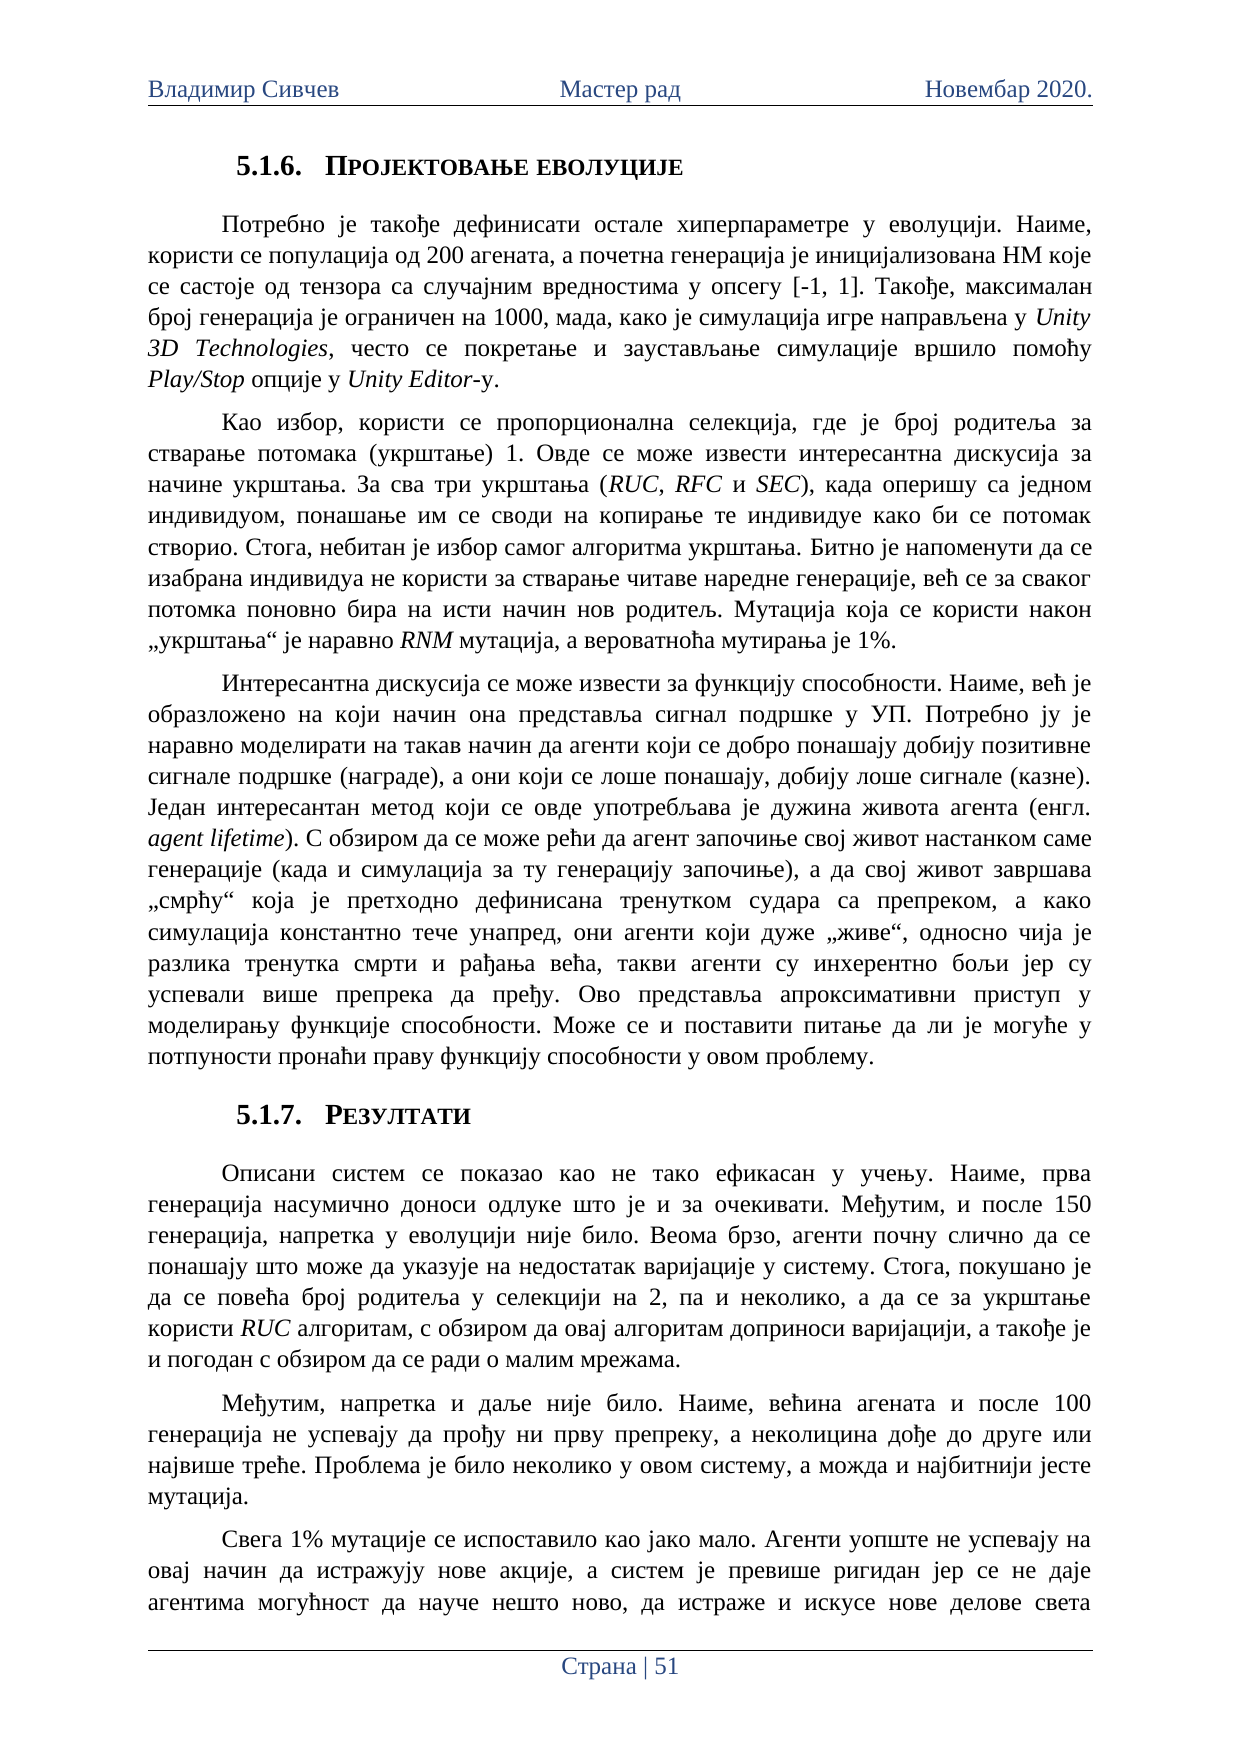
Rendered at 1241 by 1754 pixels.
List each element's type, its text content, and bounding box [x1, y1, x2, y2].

subtitle Пројектовање еволуције [148, 148, 1093, 181]
text Као избор, користи се пропорционална селекција, где је број родитеља за стварање потомака (укрштање) 1. Овде се може извести интересантна дискусија за начине укрштања. За сва три укрштања (RUC, RFC и SEC), када оперишу са једном индивидуом, понашање им се своди на копирање те индивидуе како би се потомак створио. Стога, небитан је избор самог алгоритма укрштања. Битно је напоменути да се изабрана индивидуа не користи за стварање читаве наредне генерације, већ се за сваког потомка поновно бира на исти начин нов родитељ. Мутација која се користи након „укрштања“ је наравно RNM мутација, а вероватноћа мутирања је 1%. [148, 407, 1093, 653]
text Међутим, напретка и даље није било. Наиме, већина агената и после 100 генерација не успевају да прођу ни прву препреку, а неколицина дође до друге или највише треће. Проблема је било неколико у овом систему, а можда и најбитнији јесте мутација. [148, 1388, 1093, 1510]
subtitle Резултати [148, 1097, 1093, 1130]
text Описани систем се показао као не тако ефикасан у учењу. Наиме, прва генерација насумично доноси одлуке што је и за очекивати. Међутим, и после 150 генерација, напретка у еволуцији није било. Веома брзо, агенти почну слично да се понашају што може да указује на недостатак варијације у систему. Стога, покушано је да се повећа број родитеља у селекцији на 2, па и неколико, а да се за укрштање користи RUC алгоритам, с обзиром да овај алгоритам доприноси варијацији, а такође је и погодан с обзиром да се ради о малим мрежама. [148, 1158, 1093, 1373]
text Потребно је такође дефинисати остале хиперпараметре у еволуцији. Наиме, користи се популација од 200 агената, а почетна генерација је иницијализована НМ које се састоје од тензора са случајним вредностима у опсегу [-1, 1]. Такође, максималан број генерација је ограничен на 1000, мада, како је симулација игре направљена у Unity 3D Technologies, често се покретање и заустављање симулације вршило помоћу Play/Stop опције у Unity Editor-у. [148, 209, 1093, 393]
text Интересантна дискусија се може извести за функцију способности. Наиме, већ је образложено на који начин она представља сигнал подршке у УП. Потребно ју је наравно моделирати на такав начин да агенти који се добро понашају добију позитивне сигнале подршке (награде), а они који се лоше понашају, добију лоше сигнале (казне). Један интересантан метод који се овде употребљава је дужина живота агента (енгл. agent lifetime). С обзиром да се може рећи да агент започиње свој живот настанком саме генерације (када и симулација за ту генерацију започиње), а да свој живот завршава „смрћу“ која је претходно дефинисана тренутком судара са препреком, а како симулација константно тече унапред, они агенти који дуже „живе“, односно чија је разлика тренутка смрти и рађања већа, такви агенти су инхерентно бољи јер су успевали више препрека да пређу. Ово представља апроксимативни приступ у моделирању функције способности. Може се и поставити питање да ли је могуће у потпуности пронаћи праву функцију способности у овом проблему. [148, 668, 1093, 1069]
